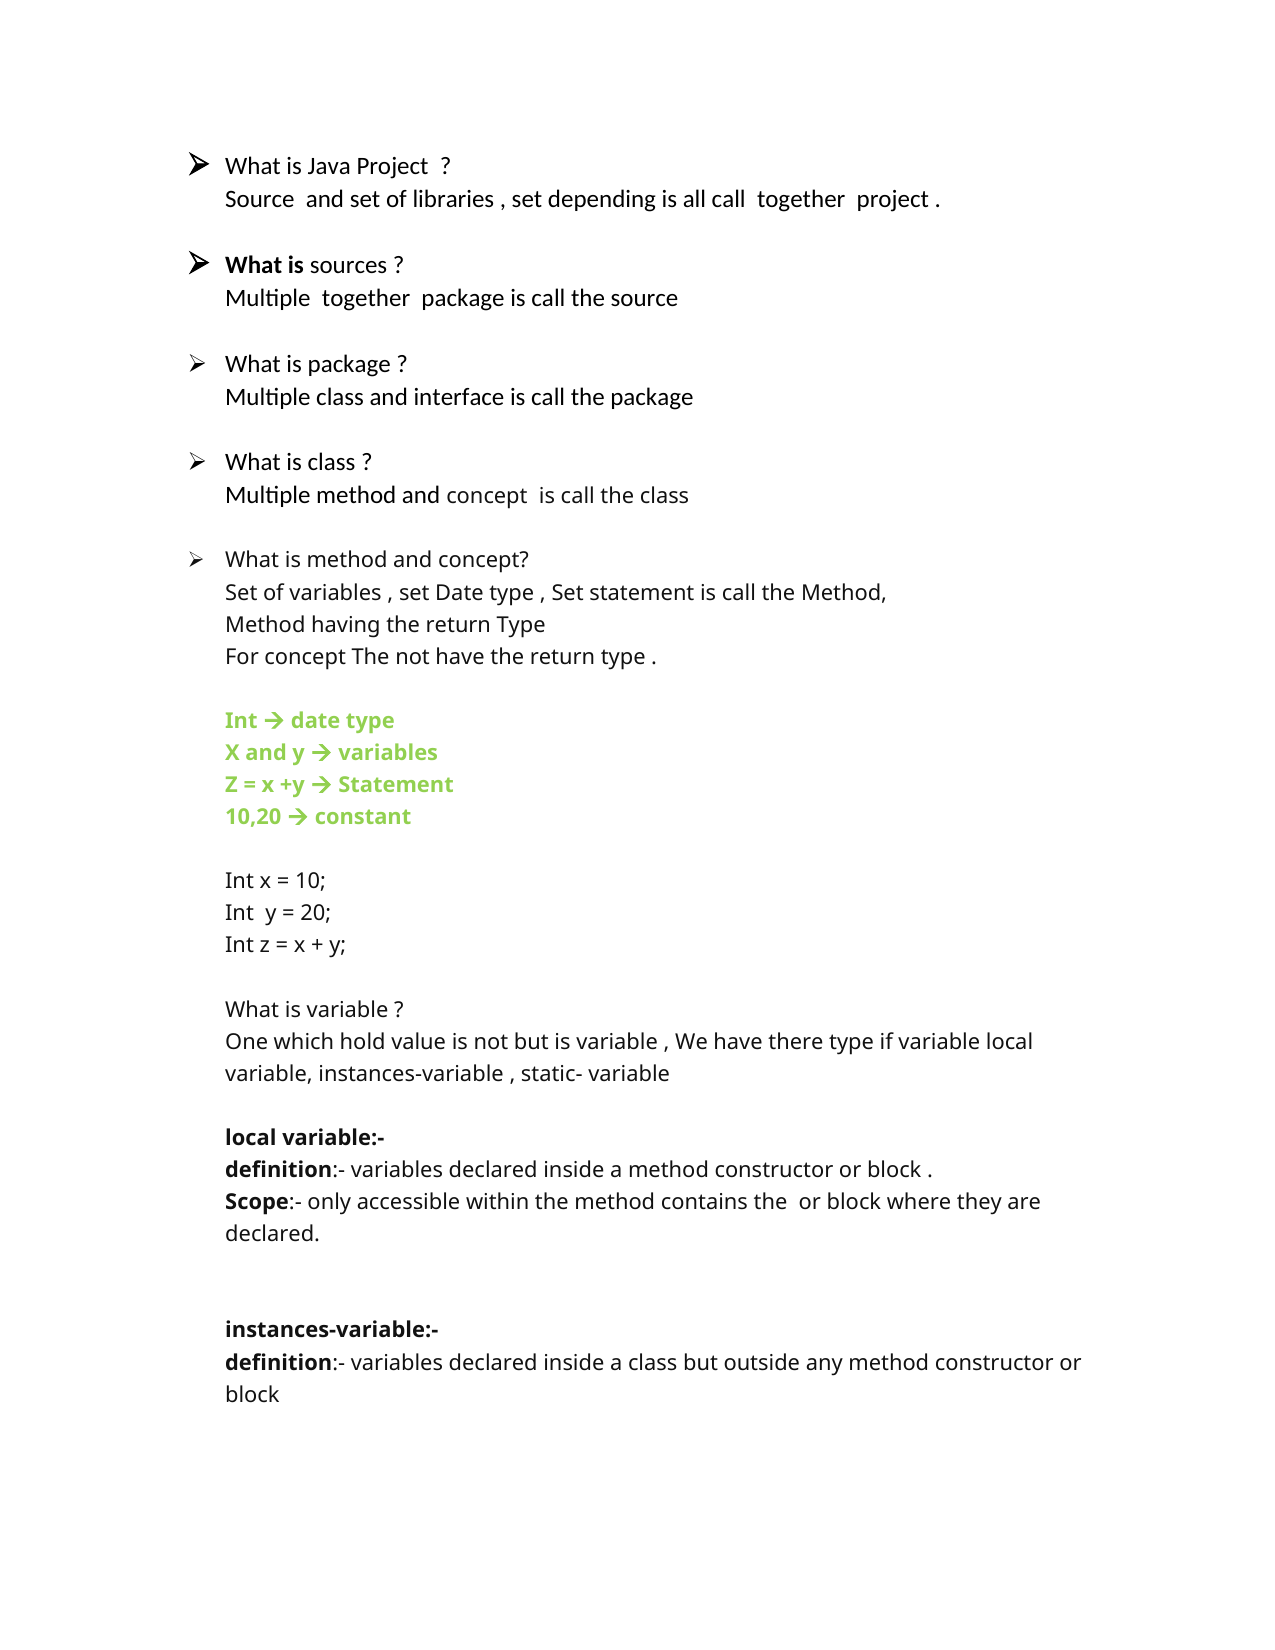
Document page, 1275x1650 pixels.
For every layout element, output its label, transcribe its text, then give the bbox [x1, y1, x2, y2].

list One which hold value is not but is variable , We have there type if variable local variable, instances-variable , static- variable [225, 1026, 1125, 1088]
list 10,20 constant [225, 801, 1125, 831]
list instances-variable:- [225, 1314, 1125, 1344]
list Z = x +y Statement [225, 769, 1125, 799]
list What is package ? [187, 348, 1125, 378]
list Scope:- only accessible within the method contains the or block where they are declared. [225, 1186, 1125, 1248]
list What is Java Project ? [187, 150, 1125, 181]
list Source and set of libraries , set depending is all call together project . [225, 183, 1125, 213]
list X and y variables [225, 737, 1125, 767]
list Int y = 20; [225, 897, 1125, 927]
list Multiple together package is call the source [225, 282, 1125, 312]
list Multiple class and interface is call the package [225, 381, 1125, 411]
list For concept The not have the return type . [225, 641, 1125, 671]
list What is variable ? [225, 994, 1125, 1023]
list What is method and concept? [187, 544, 1125, 574]
list Int date type [225, 705, 1125, 735]
list local variable:- [225, 1122, 1125, 1152]
list definition:- variables declared inside a class but outside any method constructor or block [225, 1347, 1125, 1408]
list Int z = x + y; [225, 929, 1125, 959]
list definition:- variables declared inside a method constructor or block . [225, 1154, 1125, 1184]
list What is sources ? [187, 249, 1125, 279]
list Multiple method and concept is call the class [225, 479, 1125, 510]
list Int x = 10; [225, 865, 1125, 895]
list Method having the return Type [225, 609, 1125, 638]
list What is class ? [187, 446, 1125, 477]
list Set of variables , set Date type , Set statement is call the Method, [225, 577, 1125, 606]
